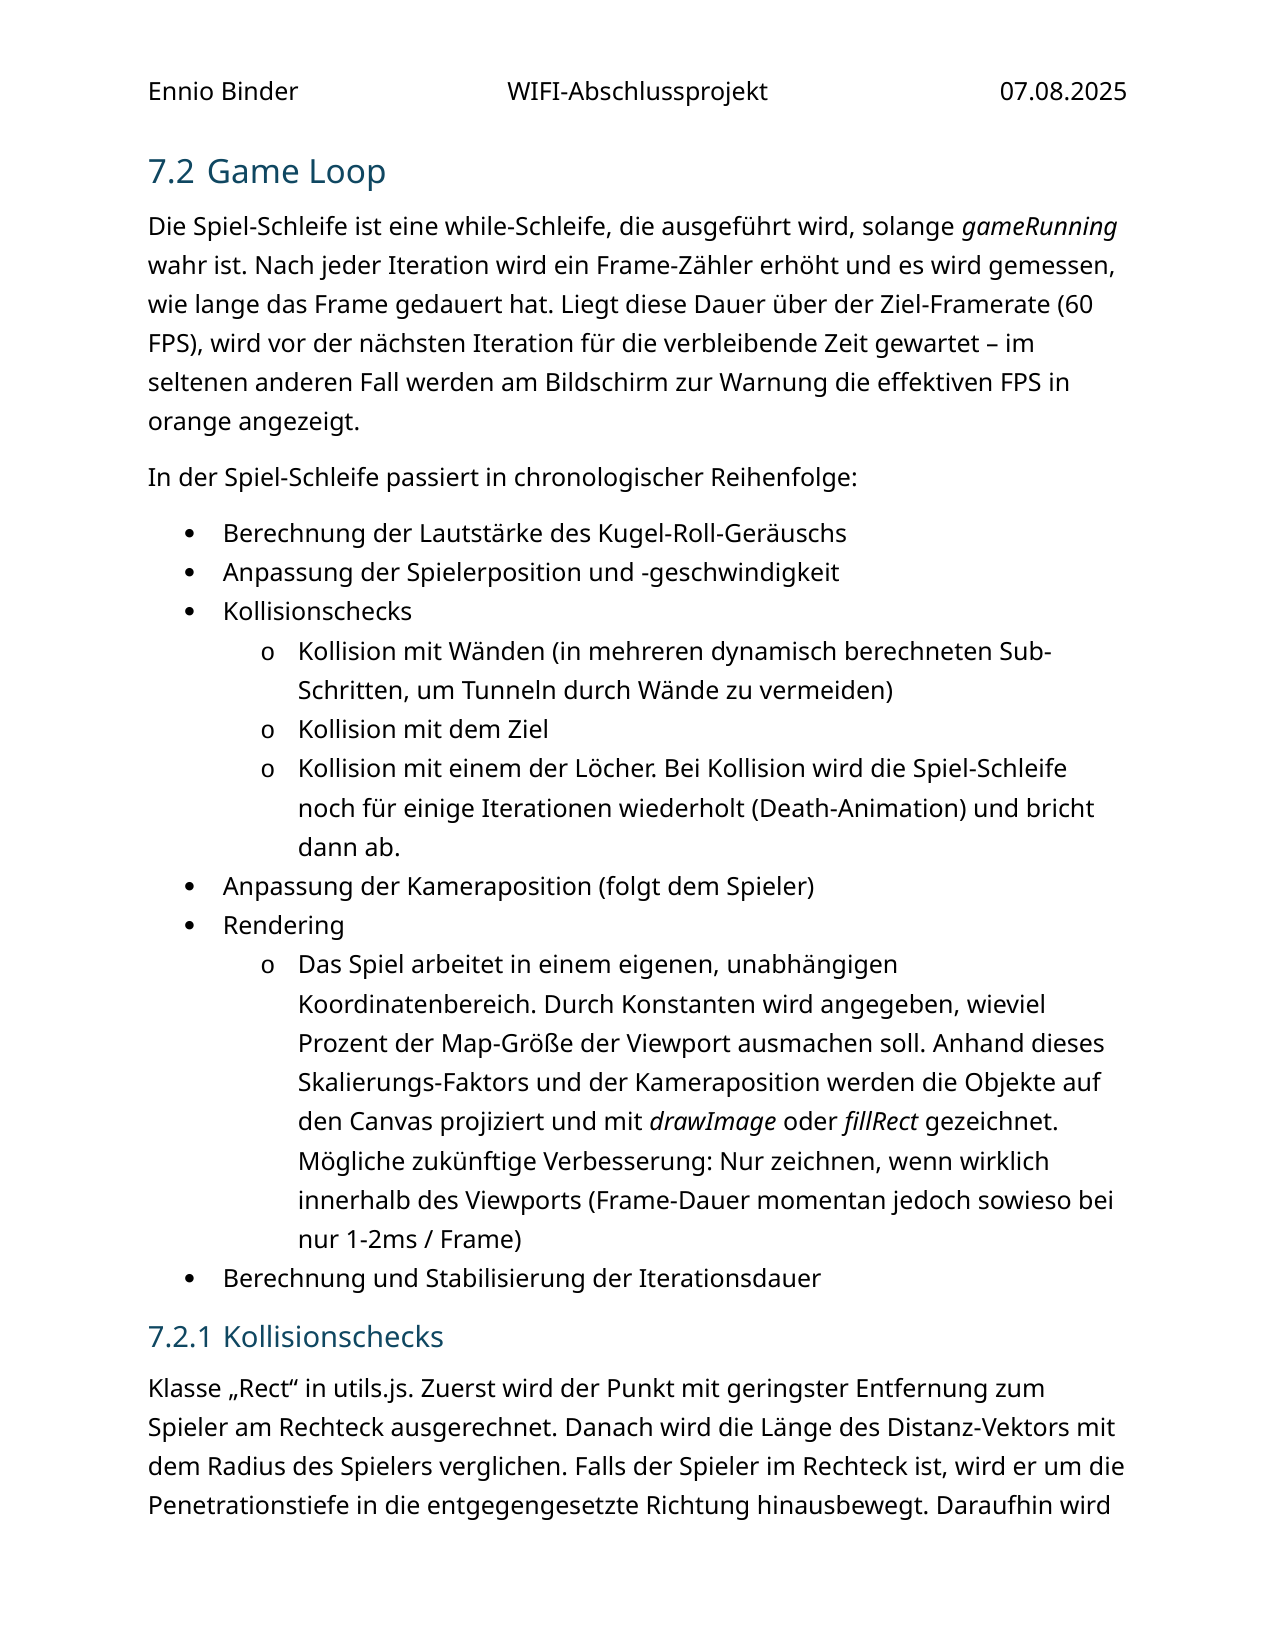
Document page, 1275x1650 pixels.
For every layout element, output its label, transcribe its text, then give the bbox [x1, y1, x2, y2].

list Kollision mit dem Ziel [260, 712, 1127, 746]
subtitle Game Loop [148, 148, 1127, 193]
list Berechnung der Lautstärke des Kugel-Roll-Geräuschs [185, 516, 1127, 550]
list Das Spiel arbeitet in einem eigenen, unabhängigen Koordinatenbereich. Durch Konstanten wird angegeben, wieviel Prozent der Map-Größe der Viewport ausmachen soll. Anhand dieses Skalierungs-Faktors und der Kameraposition werden die Objekte auf den Canvas projiziert und mit drawImage oder fillRect gezeichnet. Mögliche zukünftige Verbesserung: Nur zeichnen, wenn wirklich innerhalb des Viewports (Frame-Dauer momentan jedoch sowieso bei nur 1-2ms / Frame) [260, 947, 1127, 1256]
text In der Spiel-Schleife passiert in chronologischer Reihenfolge: [148, 460, 1127, 494]
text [148, 1370, 1127, 1522]
list Anpassung der Kameraposition (folgt dem Spieler) [185, 869, 1127, 903]
list Rendering [185, 908, 1127, 942]
list Berechnung und Stabilisierung der Iterationsdauer [185, 1261, 1127, 1295]
list Kollision mit Wänden (in mehreren dynamisch berechneten Sub-Schritten, um Tunneln durch Wände zu vermeiden) [260, 633, 1127, 707]
subtitle Kollisionschecks [148, 1316, 1127, 1356]
text Die Spiel-Schleife ist eine while-Schleife, die ausgeführt wird, solange gameRunning wahr ist. Nach jeder Iteration wird ein Frame-Zähler erhöht und es wird gemessen, wie lange das Frame gedauert hat. Liegt diese Dauer über der Ziel-Framerate (60 FPS), wird vor der nächsten Iteration für die verbleibende Zeit gewartet – im seltenen anderen Fall werden am Bildschirm zur Warnung die effektiven FPS in orange angezeigt. [148, 208, 1127, 438]
list Kollision mit einem der Löcher. Bei Kollision wird die Spiel-Schleife noch für einige Iterationen wiederholt (Death-Animation) und bricht dann ab. [260, 751, 1127, 864]
list Anpassung der Spielerposition und -geschwindigkeit [185, 555, 1127, 589]
list Kollisionschecks [185, 594, 1127, 628]
